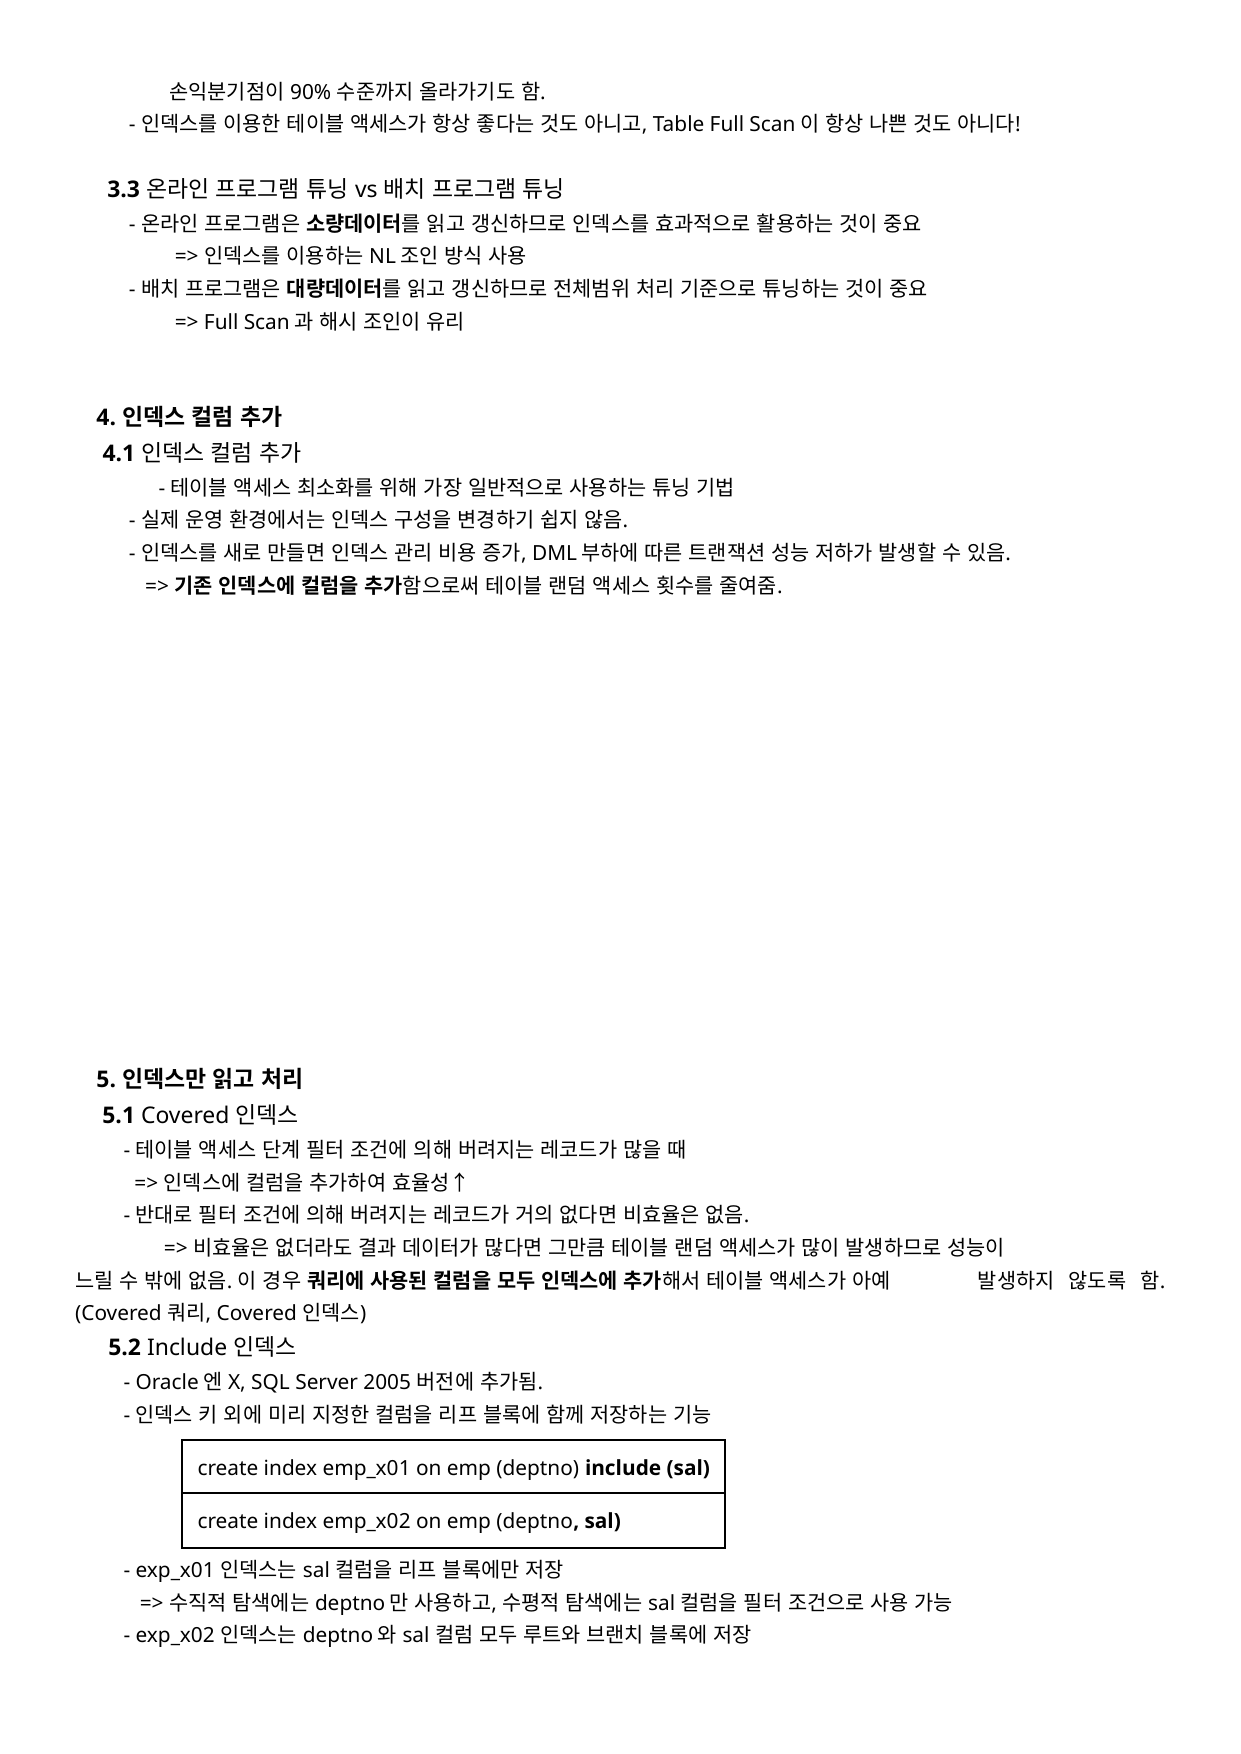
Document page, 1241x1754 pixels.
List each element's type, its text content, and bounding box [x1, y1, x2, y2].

text => 기존 인덱스에 컬럼을 추가함으로써 테이블 랜덤 액세스 횟수를 줄여줌. [75, 569, 1165, 599]
text => 인덱스를 이용하는 NL조인 방식 사용 [75, 240, 1165, 270]
text - exp_x02 인덱스는 deptno와 sal 컬럼 모두 루트와 브랜치 블록에 저장 [75, 1618, 1165, 1649]
text - 인덱스를 새로 만들면 인덱스 관리 비용 증가, DML부하에 따른 트랜잭션 성능 저하가 발생할 수 있음. [75, 536, 1165, 567]
text 3.3 온라인 프로그램 튜닝 vs 배치 프로그램 튜닝 [75, 171, 1165, 204]
text - 테이블 액세스 단계 필터 조건에 의해 버려지는 레코드가 많을 때 [75, 1133, 1165, 1163]
text => 비효율은 없더라도 결과 데이터가 많다면 그만큼 테이블 랜덤 액세스가 많이 발생하므로 성능이 느릴 수 밖에 없음. 이 경우 쿼리에 사용된 컬럼을 모두 인덱스에 추가해서 테이블 액세스가 아예 발생하지 않도록 함. (Covered 쿼리, Covered 인덱스) [75, 1231, 1165, 1327]
text 4.1 인덱스 컬럼 추가 [75, 435, 1165, 468]
text 손익분기점이 90% 수준까지 올라가기도 함. [75, 75, 1165, 105]
text => 인덱스에 컬럼을 추가하여 효율성↑ [75, 1166, 1165, 1196]
text 5.2 Include 인덱스 [75, 1329, 1165, 1363]
text - 실제 운영 환경에서는 인덱스 구성을 변경하기 쉽지 않음. [75, 504, 1165, 534]
text - 반대로 필터 조건에 의해 버려지는 레코드가 거의 없다면 비효율은 없음. [75, 1198, 1165, 1229]
text => 수직적 탐색에는 deptno만 사용하고, 수평적 탐색에는 sal 컬럼을 필터 조건으로 사용 가능 [75, 1586, 1165, 1616]
text - 인덱스 키 외에 미리 지정한 컬럼을 리프 블록에 함께 저장하는 기능 [75, 1398, 1165, 1428]
text - 인덱스를 이용한 테이블 액세스가 항상 좋다는 것도 아니고, Table Full Scan이 항상 나쁜 것도 아니다! [75, 108, 1165, 138]
text - exp_x01 인덱스는 sal 컬럼을 리프 블록에만 저장 [75, 1553, 1165, 1583]
text => Full Scan과 해시 조인이 유리 [75, 305, 1165, 335]
text - 배치 프로그램은 대량데이터를 읽고 갱신하므로 전체범위 처리 기준으로 튜닝하는 것이 중요 [75, 272, 1165, 303]
text - 온라인 프로그램은 소량데이터를 읽고 갱신하므로 인덱스를 효과적으로 활용하는 것이 중요 [75, 207, 1165, 237]
text 4. 인덱스 컬럼 추가 [75, 399, 1165, 432]
text - Oracle엔 X, SQL Server 2005 버전에 추가됨. [75, 1365, 1165, 1396]
text - 테이블 액세스 최소화를 위해 가장 일반적으로 사용하는 튜닝 기법 [75, 471, 1165, 501]
text 5. 인덱스만 읽고 처리 [75, 1061, 1165, 1094]
text 5.1 Covered 인덱스 [75, 1097, 1165, 1130]
